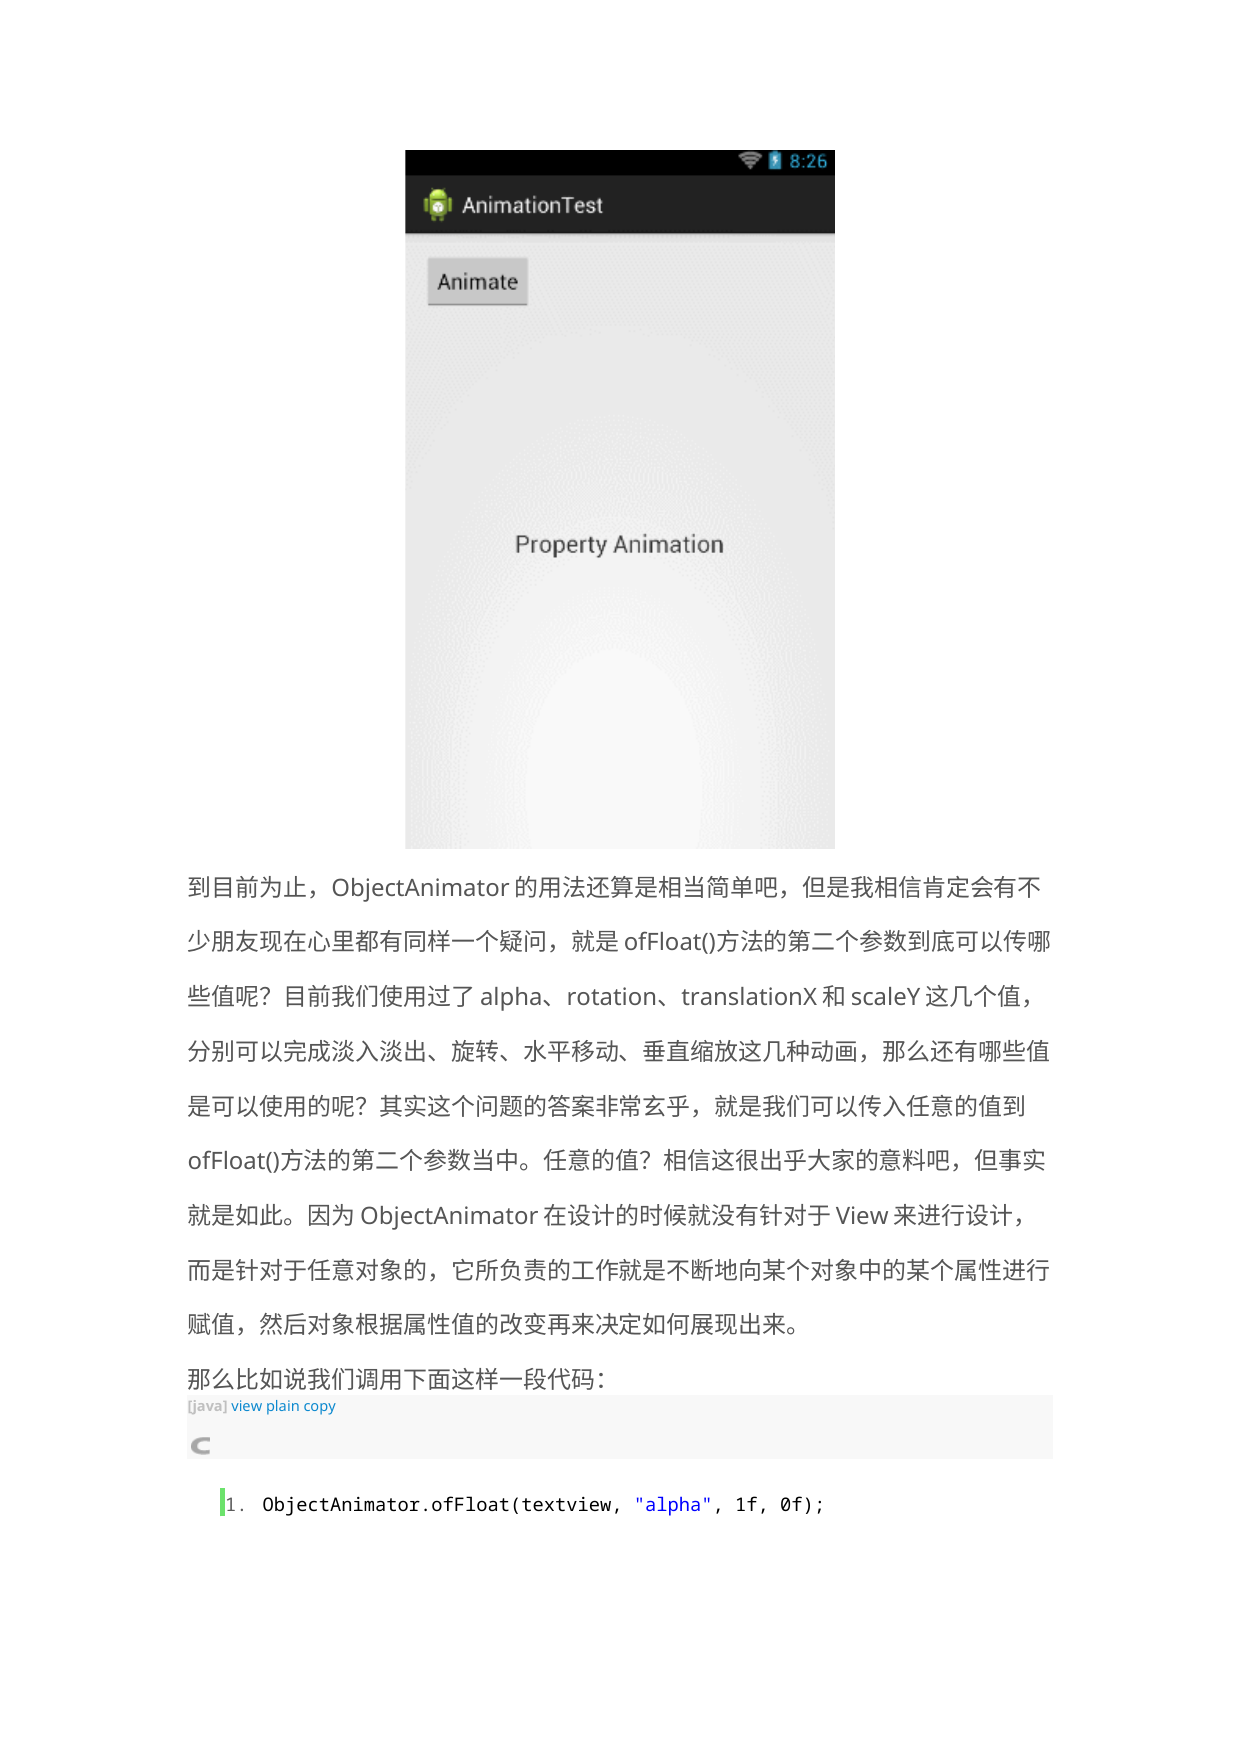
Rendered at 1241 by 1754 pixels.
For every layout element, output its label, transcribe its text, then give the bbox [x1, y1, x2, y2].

list ObjectAnimator.ofFloat(textview, "alpha", 1f, 0f); [225, 1488, 1053, 1516]
text 到目前为止，ObjectAnimator的用法还算是相当简单吧，但是我相信肯定会有不少朋友现在心里都有同样一个疑问，就是ofFloat()方法的第二个参数到底可以传哪些值呢？目前我们使用过了alpha、rotation、translationX和scaleY这几个值，分别可以完成淡入淡出、旋转、水平移动、垂直缩放这几种动画，那么还有哪些值是可以使用的呢？其实这个问题的答案非常玄乎，就是我们可以传入任意的值到ofFloat()方法的第二个参数当中。任意的值？相信这很出乎大家的意料吧，但事实就是如此。因为ObjectAnimator在设计的时候就没有针对于View来进行设计，而是针对于任意对象的，它所负责的工作就是不断地向某个对象中的某个属性进行赋值，然后对象根据属性值的改变再来决定如何展现出来。 [187, 848, 1053, 1341]
picture [191, 1436, 210, 1455]
text 那么比如说我们调用下面这样一段代码： [187, 1341, 1053, 1395]
text [java] view plain copy [187, 1395, 1053, 1415]
picture [405, 150, 835, 849]
